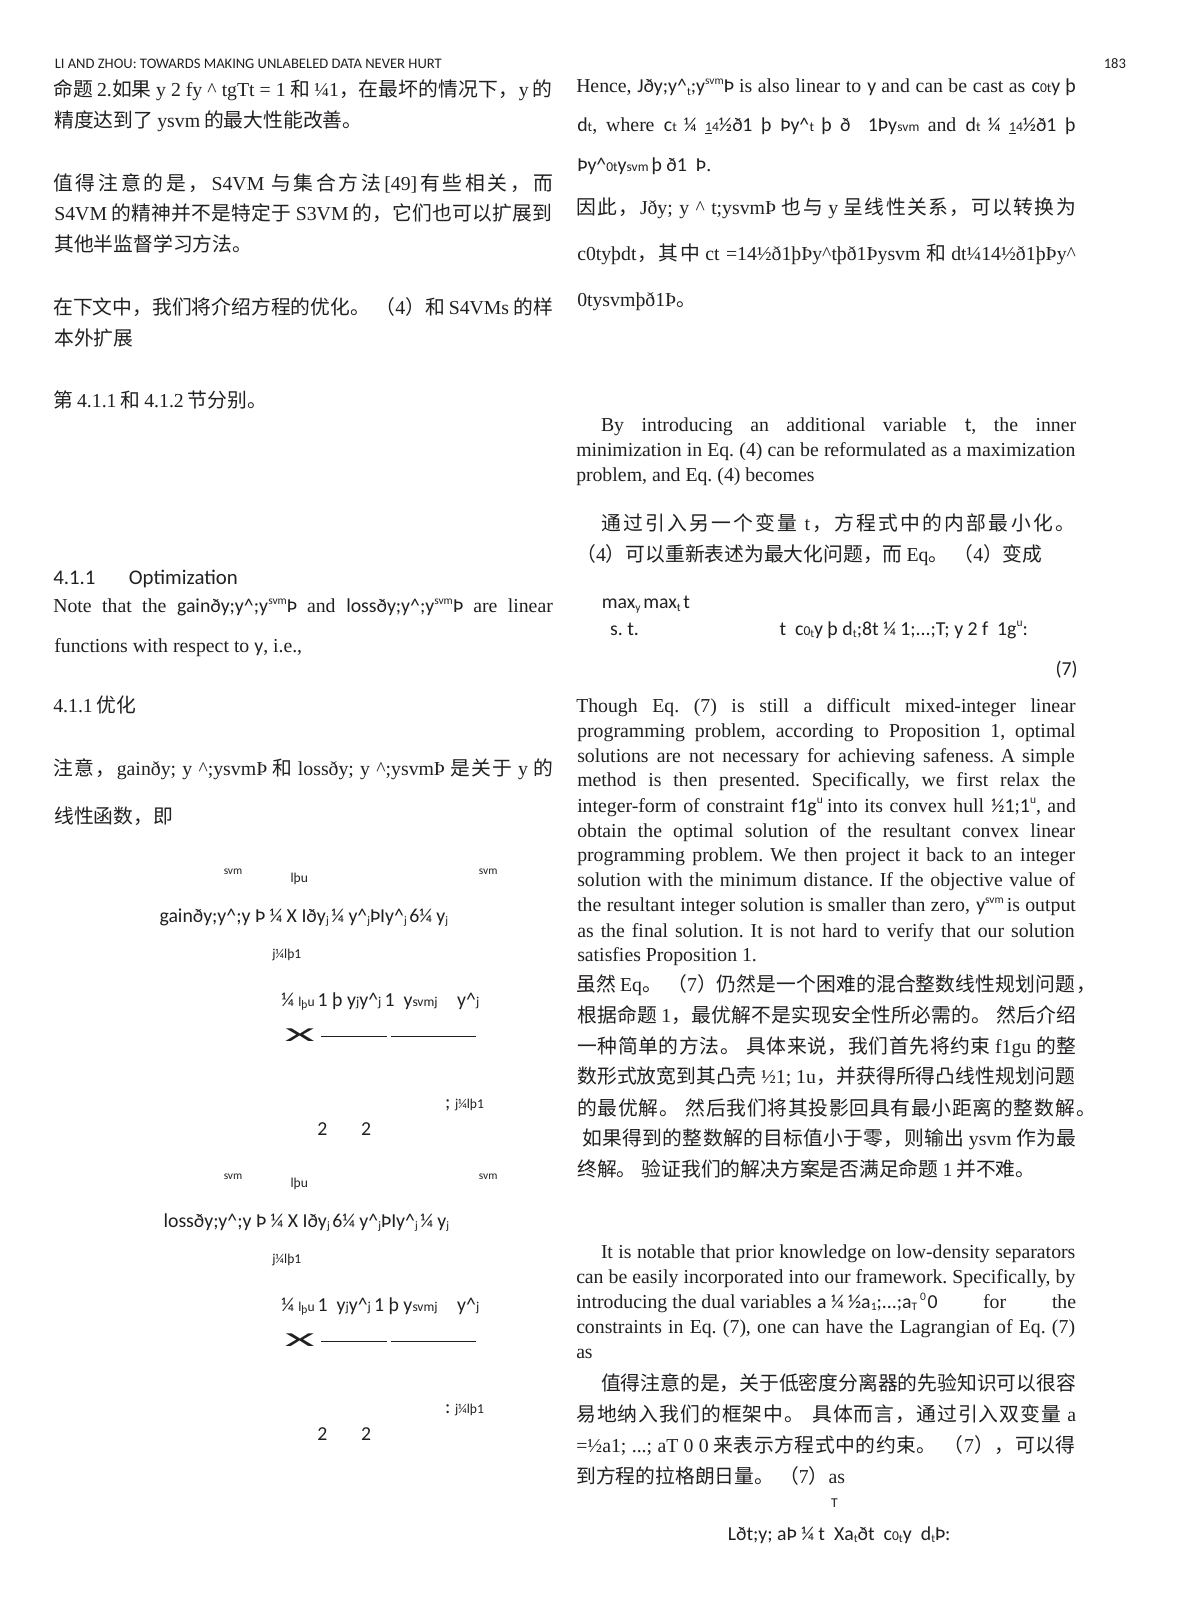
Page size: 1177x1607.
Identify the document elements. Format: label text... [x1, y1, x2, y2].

text It is notable that prior knowledge on low-density separators can be easily incorporated into our framework. Specifically, by introducing the dual variables a ¼ ½a1;...;aT 0 0 for the constraints in Eq. (7), one can have the Lagrangian of Eq. (7) as [576, 1240, 1076, 1363]
text Note that the gainðy;y^;ysvmÞ and lossðy;y^;ysvmÞ are linear functions with respect to y, i.e., [53, 593, 553, 658]
text svm lþu svm [54, 1168, 553, 1193]
text Though Eq. (7) is still a difficult mixed-integer linear programming problem, according to Proposition 1, optimal solutions are not necessary for achieving safeness. A simple method is then presented. Specifically, we first relax the integer-form of constraint f1gu into its convex hull ½1;1u, and obtain the optimal solution of the resultant convex linear programming problem. We then project it back to an integer solution with the minimum distance. If the objective value of the resultant integer solution is smaller than zero, ysvm is output as the final solution. It is not hard to verify that our solution satisfies Proposition 1. [576, 694, 1076, 966]
text 注意，gainðy; y ^;ysvmÞ和lossðy; y ^;ysvmÞ是关于y的线性函数，即 [53, 753, 553, 829]
text Hence, Jðy;y^t;ysvmÞ is also linear to y and can be cast as c0ty þ dt, where ct ¼ 14½ð1 þ Þy^t þ ð 1Þysvm and dt ¼ 14½ð1 þ Þy^0tysvm þ ð1 Þ. [576, 73, 1076, 176]
text maxy maxt t [602, 589, 1076, 614]
text ; j¼lþ1 2 2 [278, 1028, 498, 1140]
text Lðt;y; aÞ ¼ t Xatðt c0ty dtÞ: (8) [577, 1521, 1077, 1545]
text 4.1.1优化 [53, 689, 553, 718]
text 值得注意的是，关于低密度分离器的先验知识可以很容易地纳入我们的框架中。 具体而言，通过引入双变量a =½a1; ...; aT 0 0来表示方程式中的约束。 （7），可以得到方程的拉格朗日量。 （7）as [576, 1367, 1076, 1489]
text j¼lþ1 [149, 1250, 424, 1266]
text s. t. t c0ty þ dt;8t ¼ 1;...;T; y 2 f 1gu: [577, 616, 1076, 640]
text 虽然Eq。 （7）仍然是一个困难的混合整数线性规划问题，根据命题1，最优解不是实现安全性所必需的。 然后介绍一种简单的方法。 具体来说，我们首先将约束f1gu的整数形式放宽到其凸壳½1; 1u，并获得所得凸线性规划问题的最优解。 然后我们将其投影回具有最小距离的整数解。 如果得到的整数解的目标值小于零，则输出ysvm作为最终解。 验证我们的解决方案是否满足命题1并不难。 [576, 968, 1076, 1182]
text j¼lþ1 [149, 945, 424, 961]
text 第4.1.1和4.1.2节分别。 [53, 385, 553, 413]
text ¼ lþu 1 yjy^j 1 þ ysvmj y^j [54, 1292, 553, 1316]
text lossðy;y^;y Þ ¼ X Iðyj 6¼ y^jÞIy^j ¼ yj [59, 1208, 553, 1232]
text 值得注意的是，S4VM与集合方法[49]有些相关，而S4VM的精神并不是特定于S3VM的，它们也可以扩展到其他半监督学习方法。 [53, 167, 553, 257]
subtitle 4.1.1 Optimization [53, 564, 553, 589]
text (7) [577, 656, 1077, 680]
text 在下文中，我们将介绍方程的优化。 （4）和S4VMs的样本外扩展 [53, 291, 553, 351]
text 命题2.如果y 2 fy ^ tgTt = 1和¼1，在最坏的情况下，y的精度达到了ysvm的最大性能改善。 [53, 73, 553, 133]
text : j¼lþ1 2 2 [278, 1333, 498, 1445]
text svm lþu svm [54, 864, 553, 888]
text 因此，Jðy; y ^ t;ysvmÞ也与y呈线性关系，可以转换为c0tyþdt，其中ct =14½ð1þÞy^tþð1Þysvm和dt¼14½ð1þÞy^ 0tysvmþð1Þ。 [576, 191, 1076, 313]
text By introducing an additional variable t, the inner minimization in Eq. (4) can be reformulated as a maximization problem, and Eq. (4) becomes [576, 412, 1076, 486]
text 通过引入另一个变量t，方程式中的内部最小化。 （4）可以重新表述为最大化问题，而Eq。 （4）变成 [576, 508, 1076, 567]
text ¼ lþu 1 þ yjy^j 1 ysvmj y^j [54, 987, 553, 1011]
text gainðy;y^;y Þ ¼ X Iðyj ¼ y^jÞIy^j 6¼ yj [59, 903, 548, 927]
